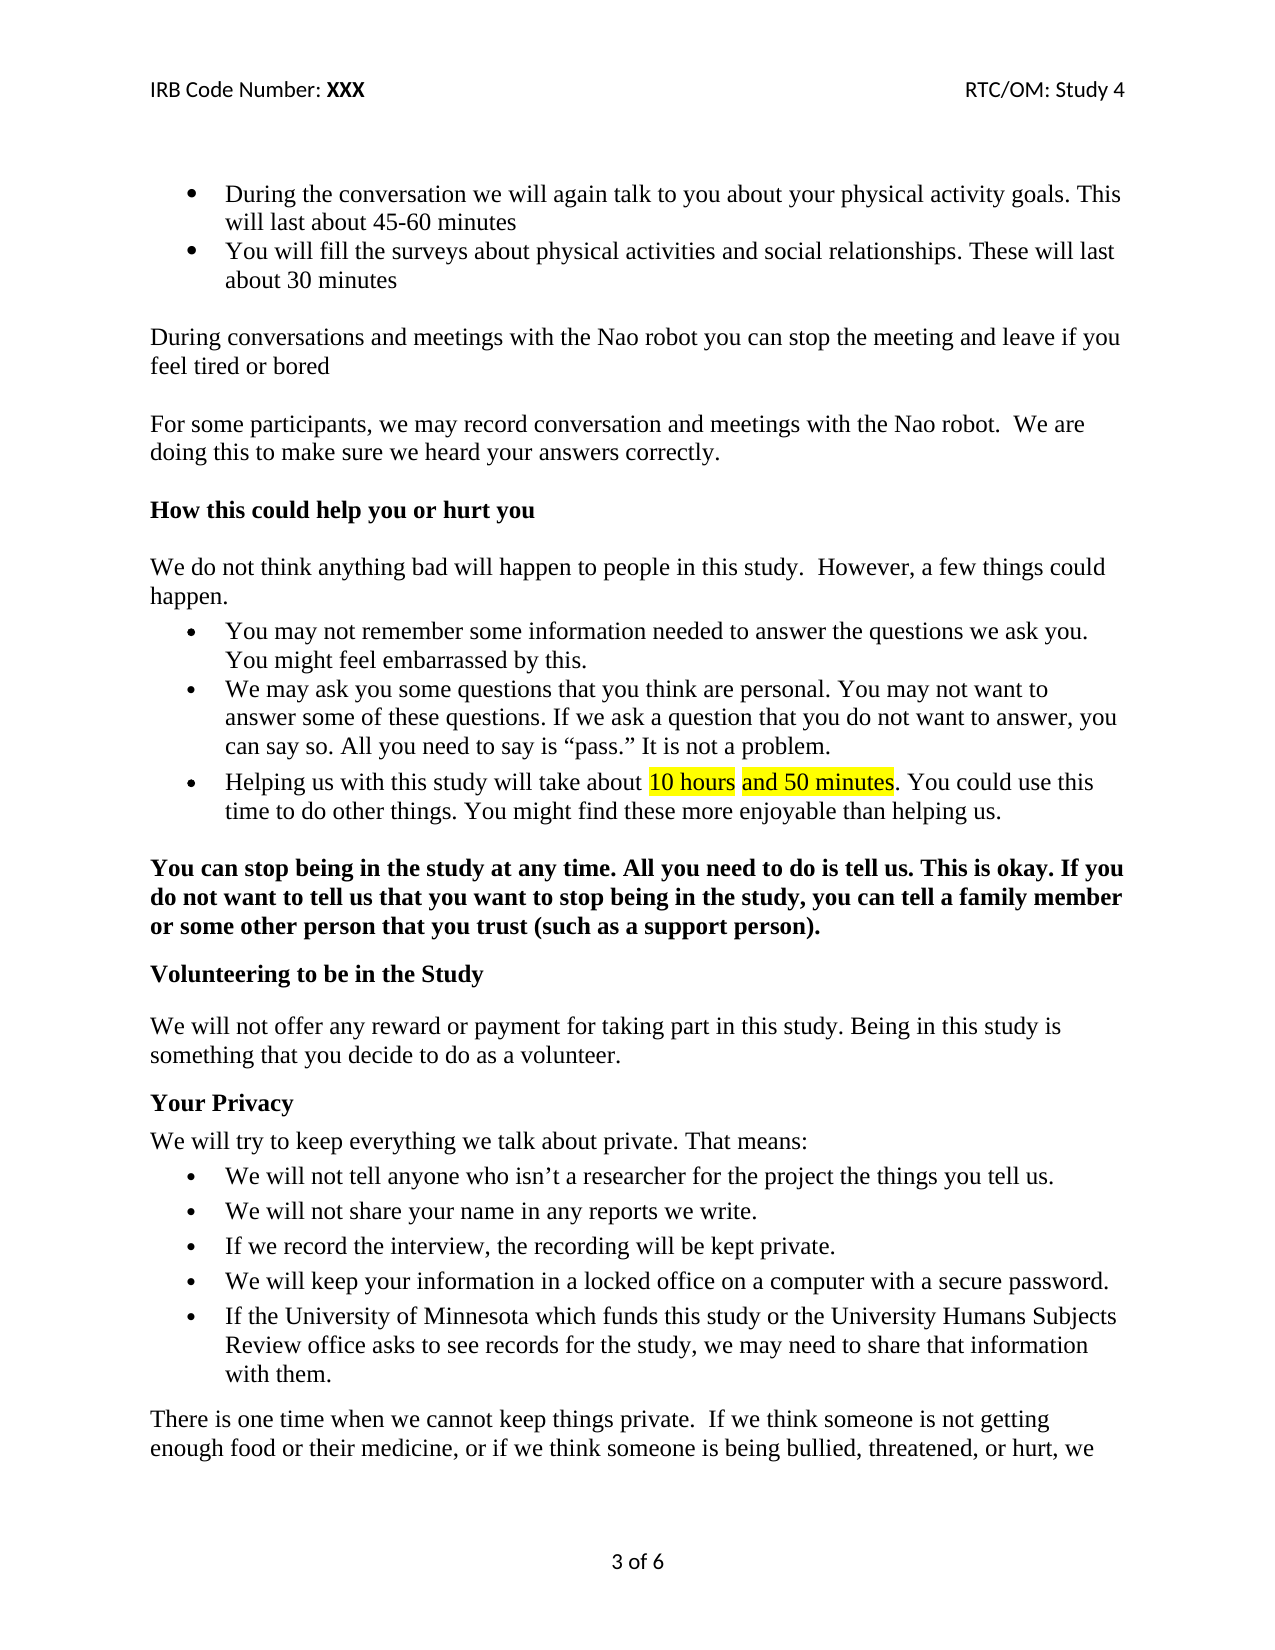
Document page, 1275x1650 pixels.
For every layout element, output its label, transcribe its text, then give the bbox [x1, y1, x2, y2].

text You can stop being in the study at any time. All you need to do is tell us. This is okay. If you do not want to tell us that you want to stop being in the study, you can tell a family member or some other person that you trust (such as a support person). [150, 853, 1125, 940]
text Volunteering to be in the Study [150, 959, 1125, 988]
text Your Privacy [150, 1088, 1125, 1117]
list If we record the interview, the recording will be kept private. [187, 1231, 1125, 1260]
list We will not tell anyone who isn’t a researcher for the project the things you tell us. [187, 1161, 1125, 1190]
text We do not think anything bad will happen to people in this study. However, a few things could happen. [150, 552, 1125, 610]
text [150, 1404, 1125, 1462]
text For some participants, we may record conversation and meetings with the Nao robot. We are doing this to make sure we heard your answers correctly. [150, 409, 1125, 466]
list If the University of Minnesota which funds this study or the University Humans Subjects Review office asks to see records for the study, we may need to share that information with them. [187, 1301, 1125, 1388]
text During conversations and meetings with the Nao robot you can stop the meeting and leave if you feel tired or bored [150, 322, 1125, 380]
list We may ask you some questions that you think are personal. You may not want to answer some of these questions. If we ask a question that you do not want to answer, you can say so. All you need to say is “pass.” It is not a problem. [187, 674, 1125, 760]
text How this could help you or hurt you [150, 495, 1125, 524]
list We will keep your information in a locked office on a computer with a secure password. [187, 1266, 1125, 1295]
list During the conversation we will again talk to you about your physical activity goals. This will last about 45-60 minutes [187, 179, 1125, 236]
list We will not share your name in any reports we write. [187, 1196, 1125, 1225]
list You may not remember some information needed to answer the questions we ask you. You might feel embarrassed by this. [187, 616, 1125, 674]
text We will try to keep everything we talk about private. That means: [150, 1126, 1125, 1155]
list Helping us with this study will take about 10 hours and 50 minutes. You could use this time to do other things. You might find these more enjoyable than helping us. [187, 767, 1125, 825]
text We will not offer any reward or payment for taking part in this study. Being in this study is something that you decide to do as a volunteer. [150, 1011, 1125, 1069]
list You will fill the surveys about physical activities and social relationships. These will last about 30 minutes [187, 236, 1125, 294]
